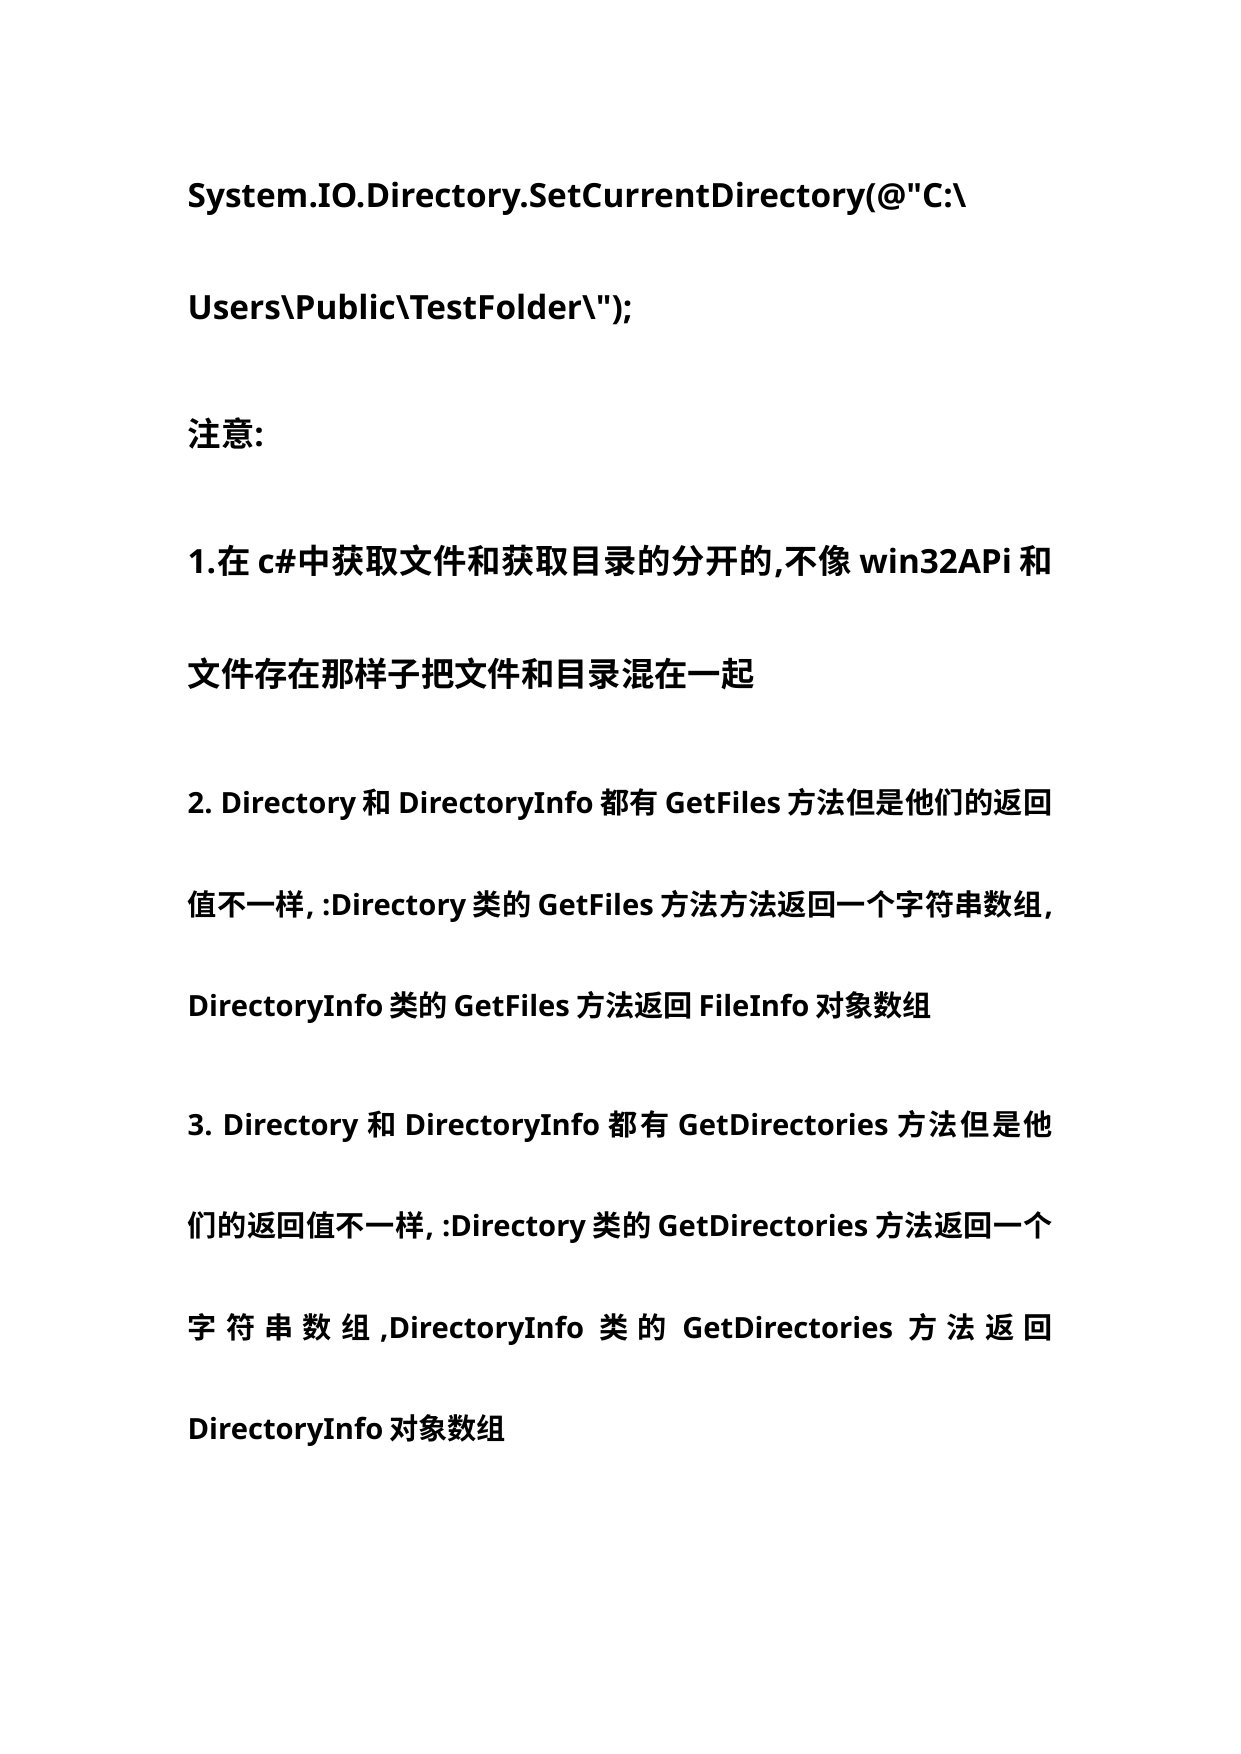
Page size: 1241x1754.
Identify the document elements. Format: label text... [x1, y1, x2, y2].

subtitle 1.在c#中获取文件和获取目录的分开的,不像win32APi和文件存在那样子把文件和目录混在一起 [187, 527, 1053, 704]
subtitle 注意: [187, 399, 1053, 464]
subtitle 3. Directory和DirectoryInfo都有GetDirectories方法但是他们的返回值不一样, :Directory类的GetDirectories方法返回一个字符串数组,DirectoryInfo类的GetDirectories方法返回DirectoryInfo对象数组 [187, 1090, 1053, 1459]
subtitle System.IO.Directory.SetCurrentDirectory(@"C:\Users\Public\TestFolder\"); [187, 162, 1053, 339]
subtitle 2. Directory和DirectoryInfo都有GetFiles方法但是他们的返回值不一样, :Directory类的GetFiles方法方法返回一个字符串数组, DirectoryInfo类的GetFiles方法返回FileInfo对象数组 [187, 769, 1053, 1036]
